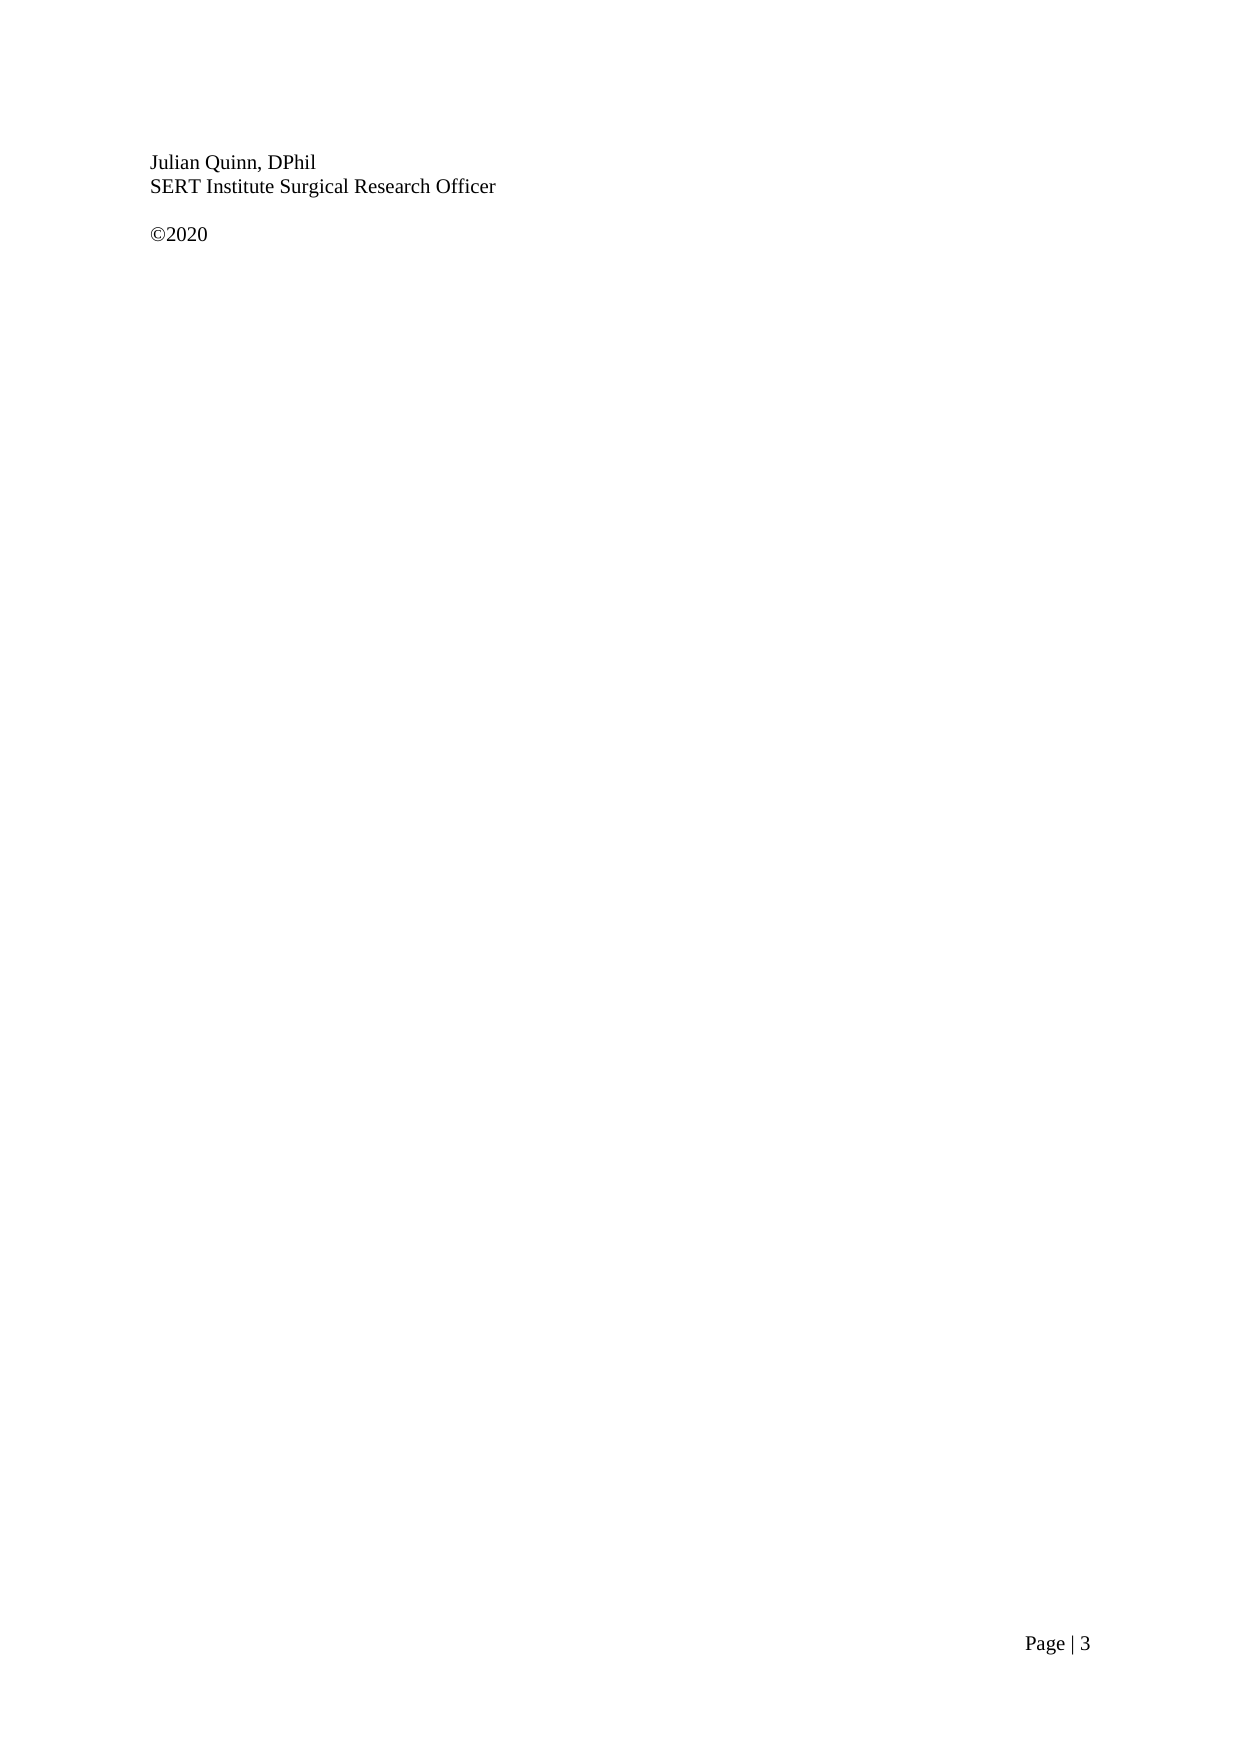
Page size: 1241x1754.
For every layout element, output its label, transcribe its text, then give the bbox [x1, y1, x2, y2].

text ©2020 [150, 222, 1090, 246]
text SERT Institute Surgical Research Officer [150, 174, 1090, 198]
text Julian Quinn, DPhil [150, 150, 1090, 174]
